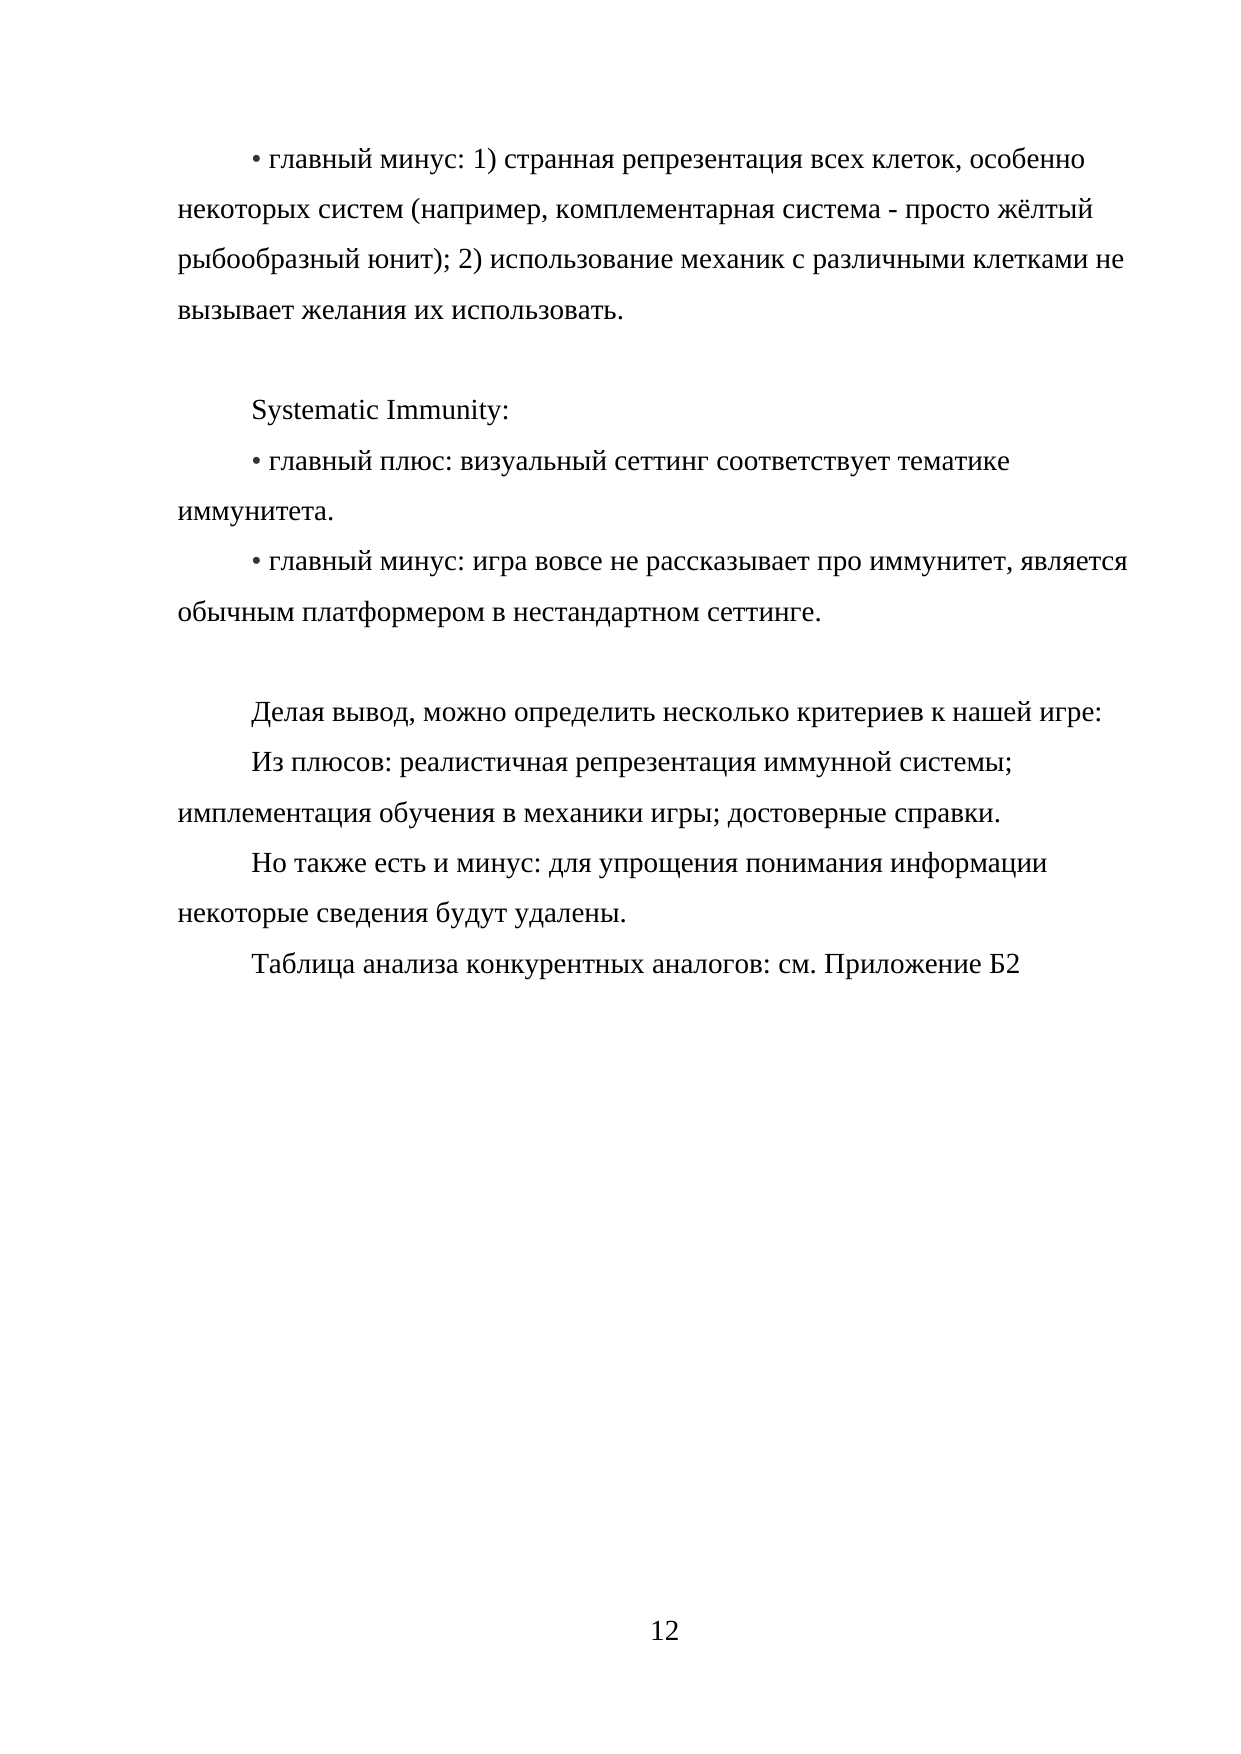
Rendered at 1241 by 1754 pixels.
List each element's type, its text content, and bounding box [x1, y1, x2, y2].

list Делая вывод, можно определить несколько критериев к нашей игре: [177, 694, 1152, 728]
list Таблица анализа конкурентных аналогов: см. Приложение Б2 [251, 946, 1152, 979]
list • главный минус: 1) странная репрезентация всех клеток, особенно некоторых систем (например, комплементарная система - просто жёлтый рыбообразный юнит); 2) использование механик с различными клетками не вызывает желания их использовать. [177, 141, 1152, 325]
list Из плюсов: реалистичная репрезентация иммунной системы; имплементация обучения в механики игры; достоверные справки. [177, 744, 1152, 828]
list • главный плюс: визуальный сеттинг соответствует тематике иммунитета. [177, 443, 1152, 527]
list Но также есть и минус: для упрощения понимания информации некоторые сведения будут удалены. [177, 845, 1152, 929]
list Systematic Immunity: [177, 392, 1152, 426]
list • главный минус: игра вовсе не рассказывает про иммунитет, является обычным платформером в нестандартном сеттинге. [177, 543, 1152, 627]
